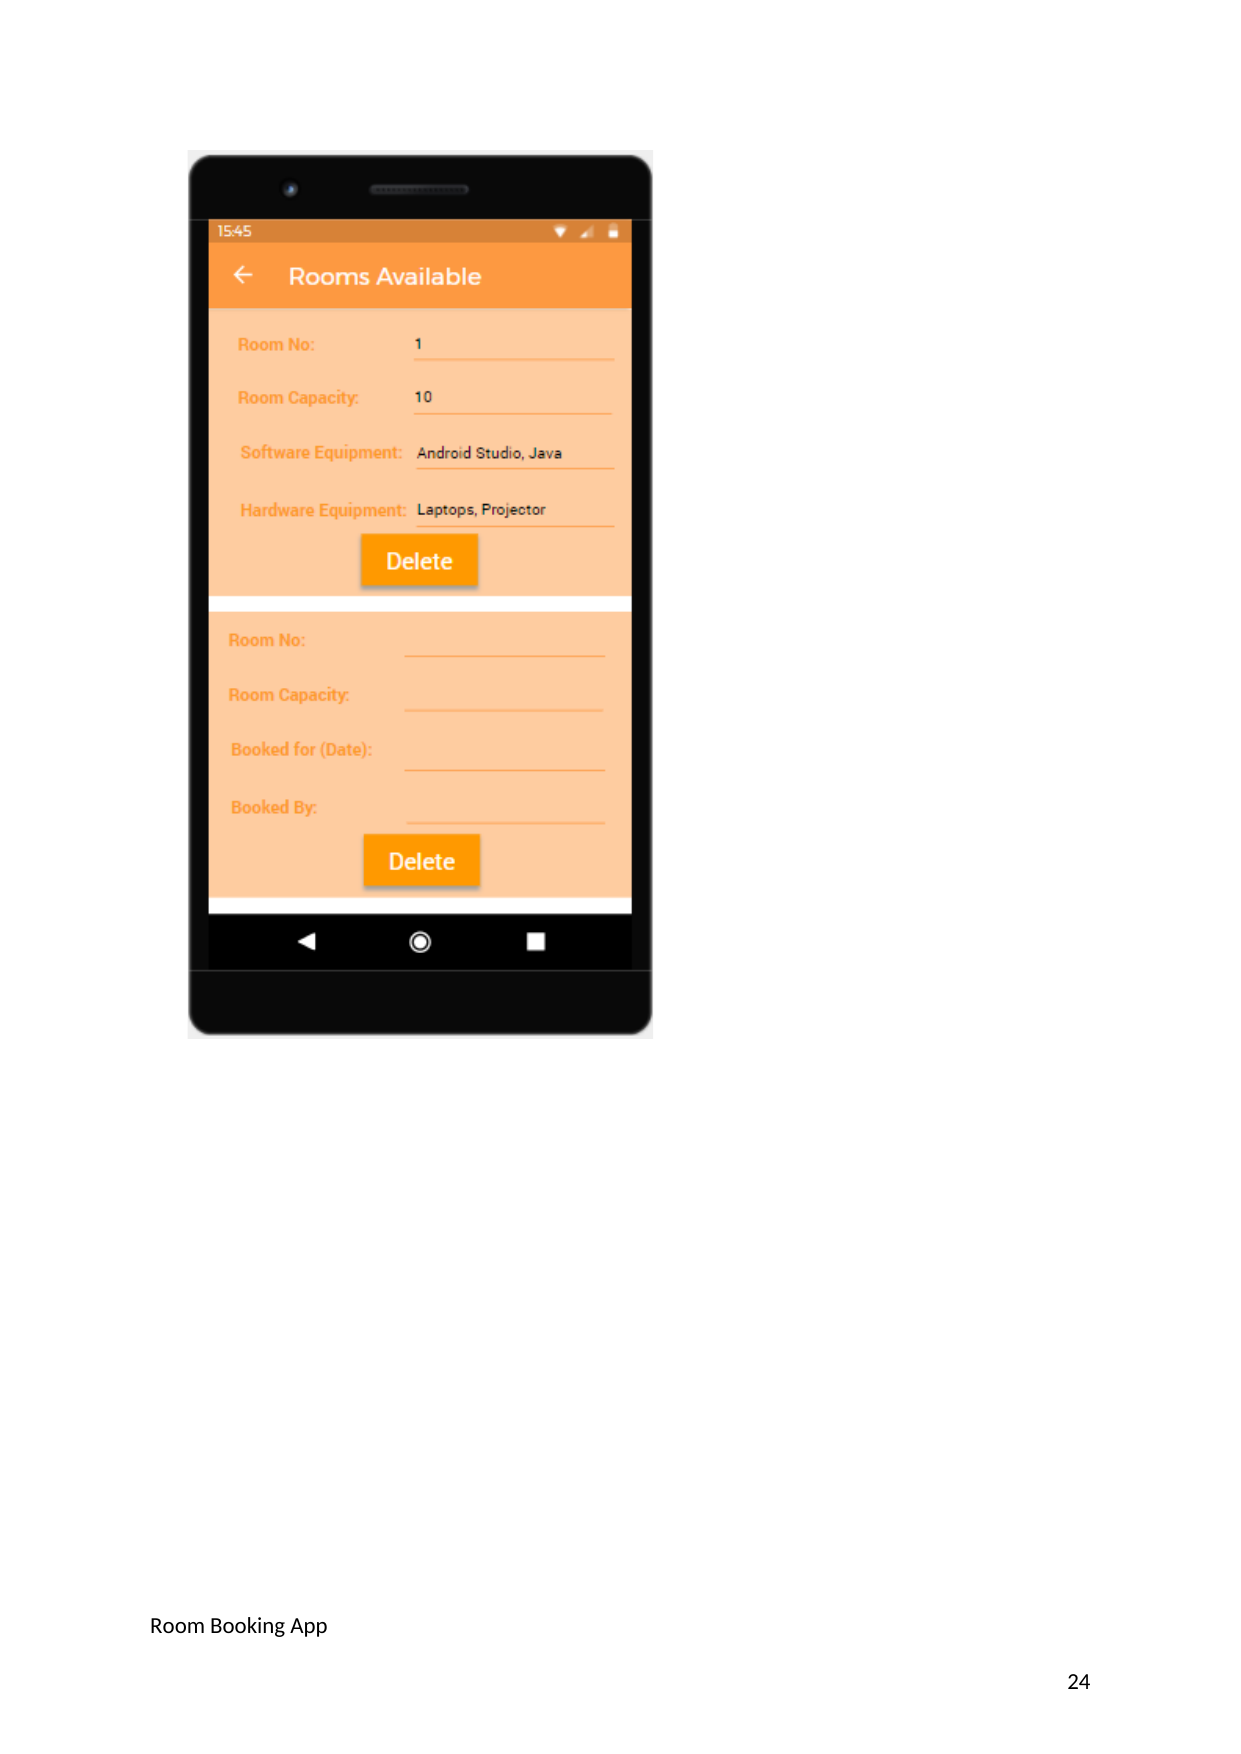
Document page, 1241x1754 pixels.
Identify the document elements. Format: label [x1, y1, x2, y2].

picture [187, 150, 654, 1039]
